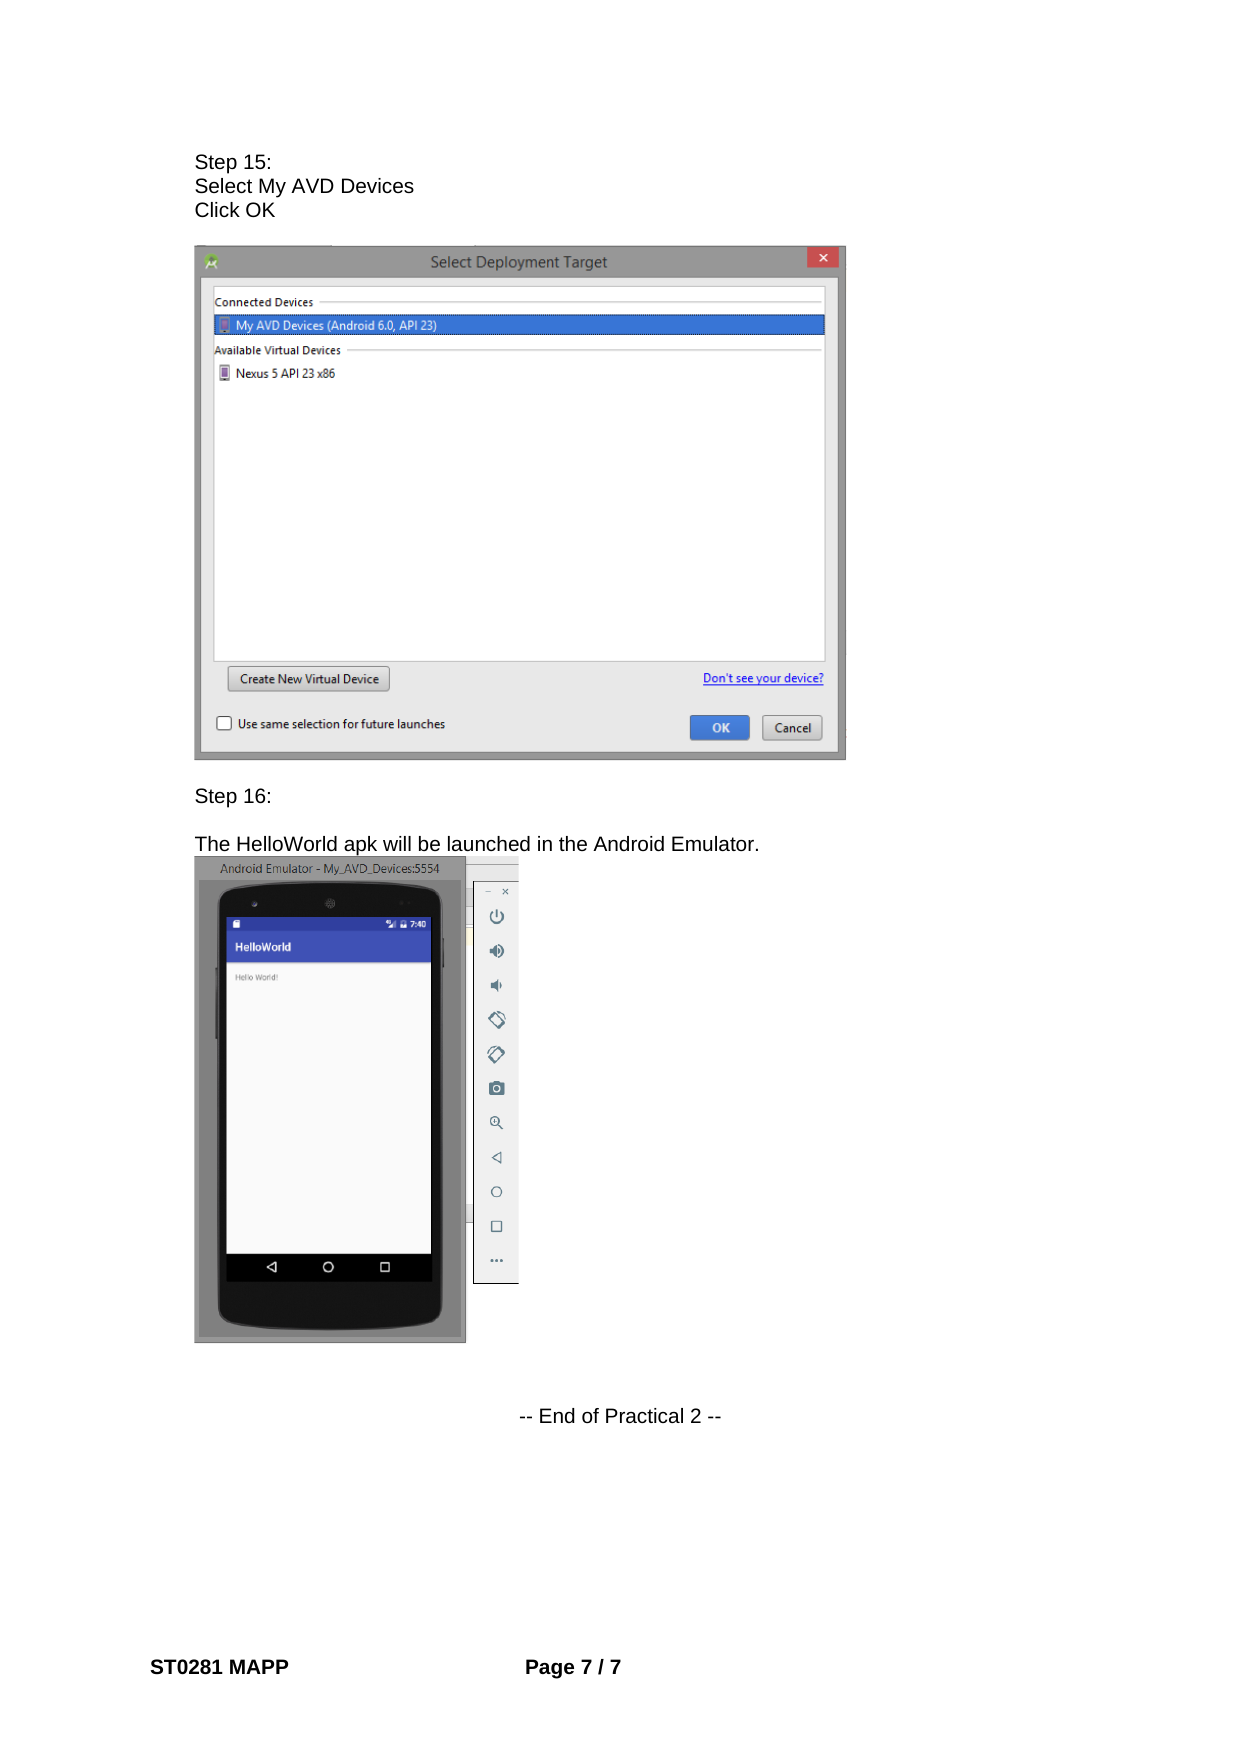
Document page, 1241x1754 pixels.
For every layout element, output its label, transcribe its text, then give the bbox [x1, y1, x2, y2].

text Step 16: [150, 784, 1090, 808]
picture [194, 245, 847, 761]
text Click OK [194, 198, 1090, 222]
text The HelloWorld apk will be launched in the Android Emulator. [150, 832, 1090, 856]
text Step 15: [194, 150, 1090, 174]
text Select My AVD Devices [194, 174, 1090, 198]
list -- End of Practical 2 -- [150, 1404, 1090, 1428]
picture [194, 856, 519, 1344]
